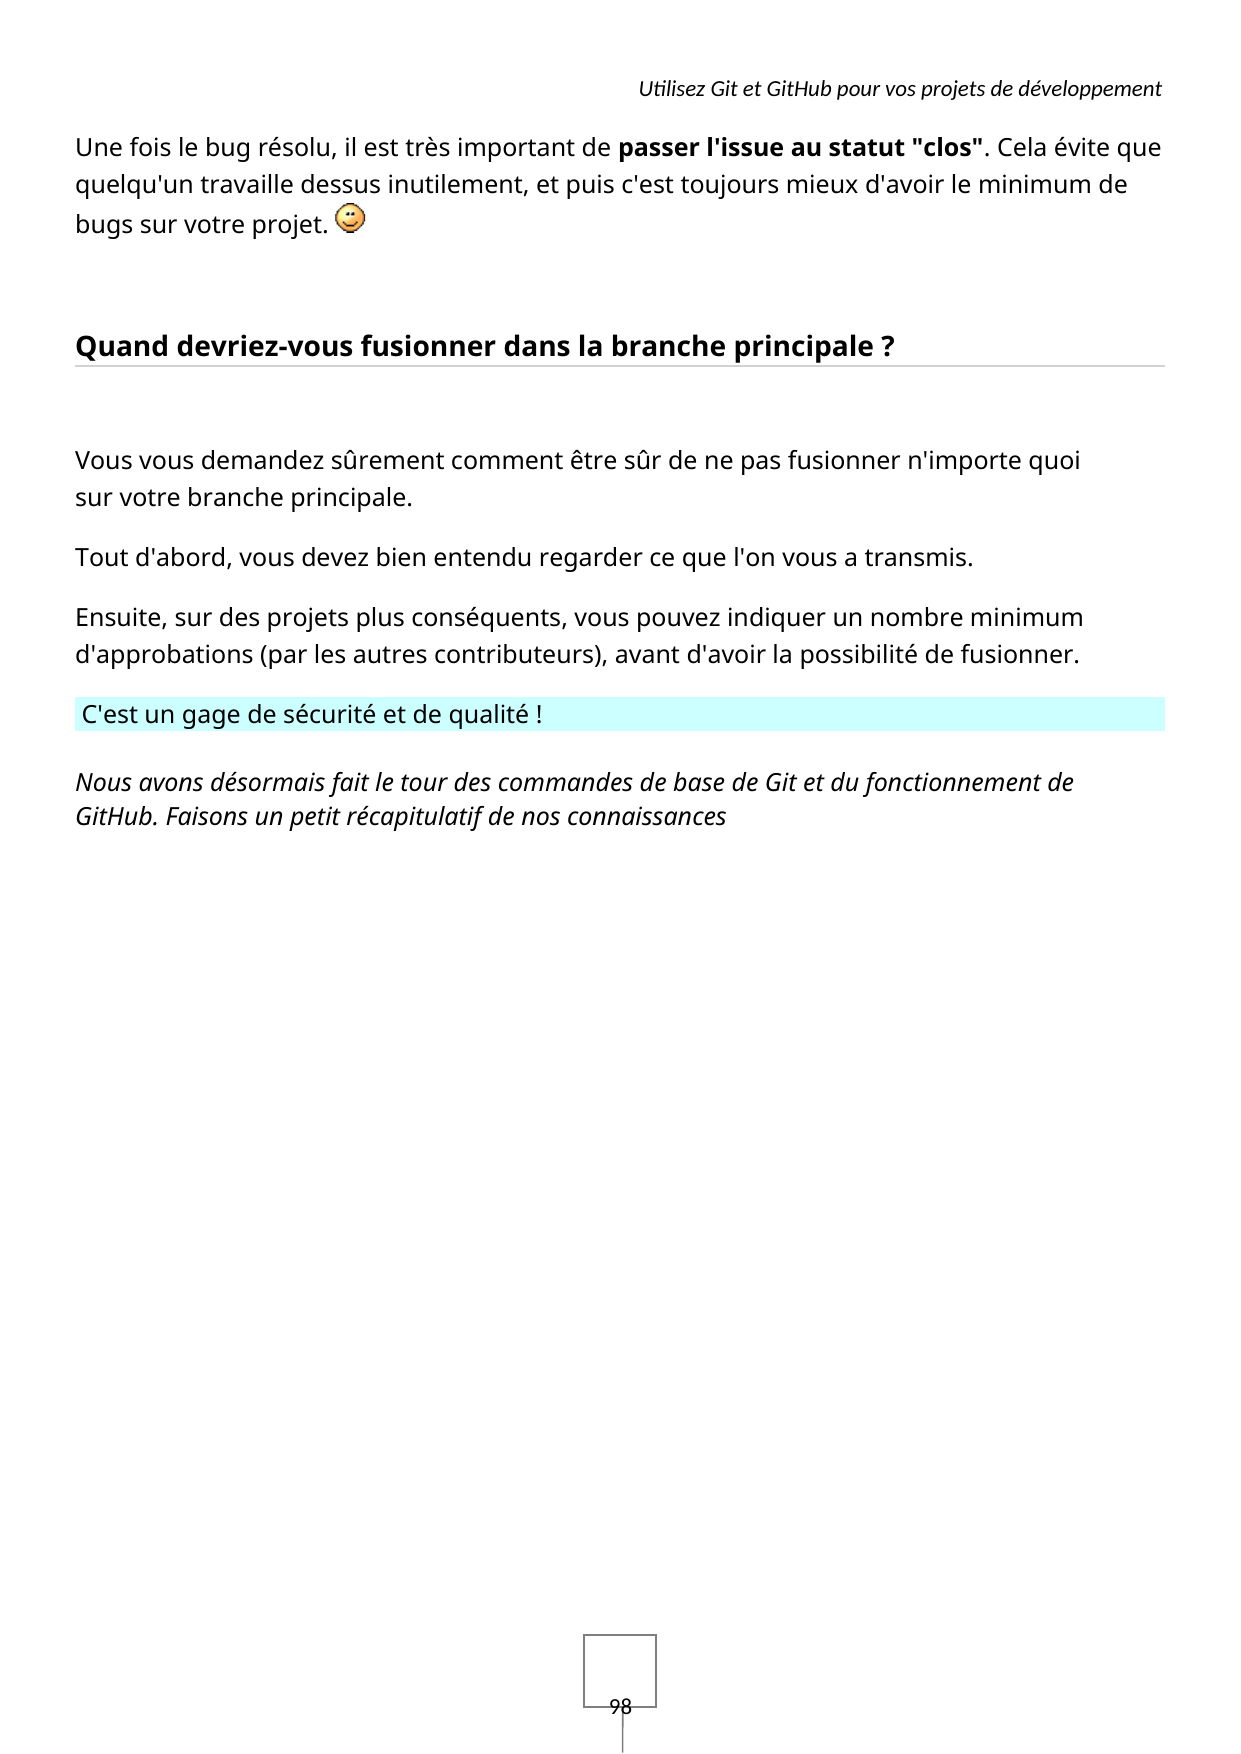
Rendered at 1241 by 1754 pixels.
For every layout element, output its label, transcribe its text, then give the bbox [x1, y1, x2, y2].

text Vous vous demandez sûrement comment être sûr de ne pas fusionner n'importe quoi sur votre branche principale. [75, 442, 1165, 513]
text Ensuite, sur des projets plus conséquents, vous pouvez indiquer un nombre minimum d'approbations (par les autres contributeurs), avant d'avoir la possibilité de fusionner. [75, 599, 1165, 670]
text Tout d'abord, vous devez bien entendu regarder ce que l'on vous a transmis. [75, 539, 1165, 573]
text C'est un gage de sécurité et de qualité ! [75, 697, 1165, 731]
text Nous avons désormais fait le tour des commandes de base de Git et du fonctionnement de GitHub. Faisons un petit récapitulatif de nos connaissances [75, 765, 1165, 833]
text Une fois le bug résolu, il est très important de passer l'issue au statut "clos". Cela évite que quelqu'un travaille dessus inutilement, et puis c'est toujours mieux d'avoir le minimum de bugs sur votre projet. [75, 130, 1165, 240]
subtitle Quand devriez-vous fusionner dans la branche principale ? [75, 327, 1165, 365]
picture [335, 203, 365, 233]
